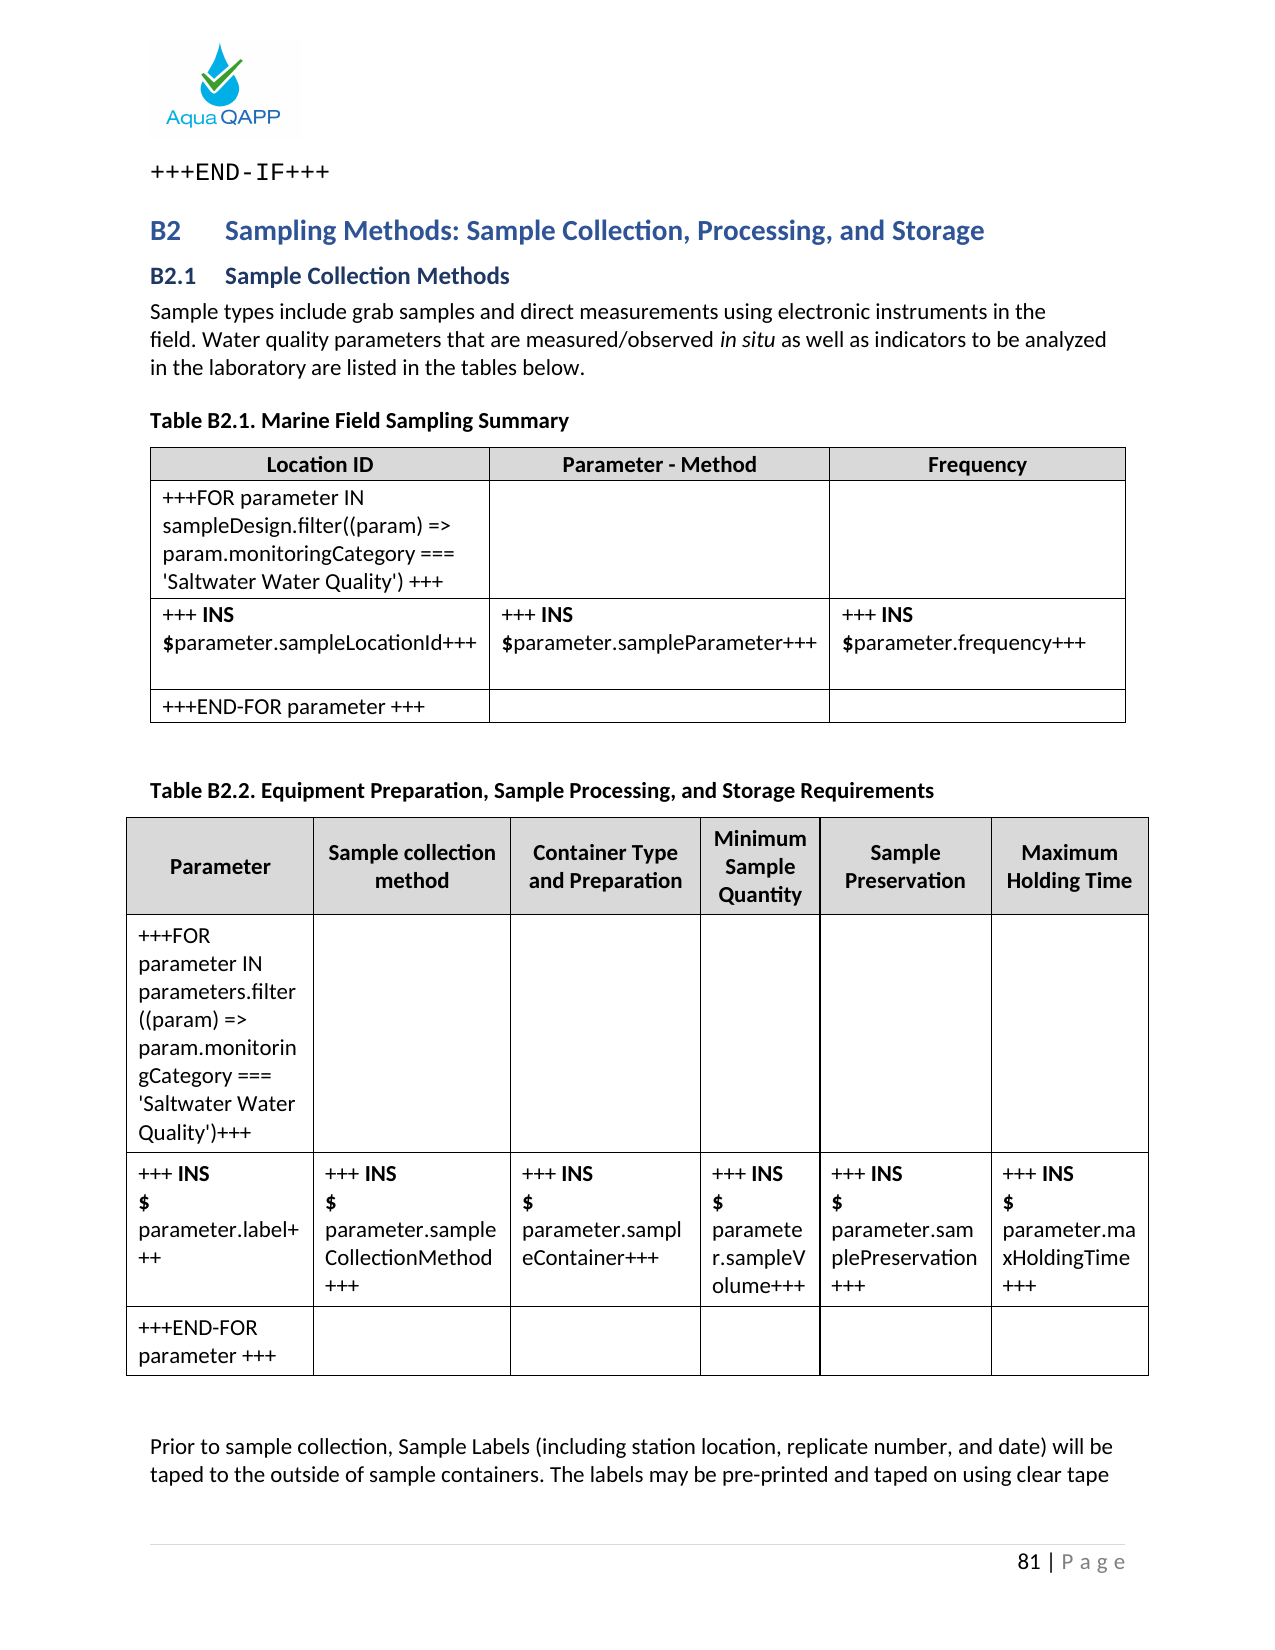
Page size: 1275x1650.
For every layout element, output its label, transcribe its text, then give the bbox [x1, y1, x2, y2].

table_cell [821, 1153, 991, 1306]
title Table B2.1. Marine Field Sampling Summary [150, 406, 1125, 434]
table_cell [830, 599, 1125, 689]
text +++END-IF+++ [150, 159, 1125, 187]
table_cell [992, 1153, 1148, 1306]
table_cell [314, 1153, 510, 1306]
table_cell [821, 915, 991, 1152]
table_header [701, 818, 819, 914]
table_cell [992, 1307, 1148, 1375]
text Sample types include grab samples and direct measurements using electronic instruments in the field. Water quality parameters that are measured/observed in situ as well as indicators to be analyzed in the laboratory are listed in the tables below. [150, 297, 1125, 381]
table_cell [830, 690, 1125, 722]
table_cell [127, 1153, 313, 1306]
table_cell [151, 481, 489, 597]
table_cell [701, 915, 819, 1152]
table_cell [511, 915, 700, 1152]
picture [150, 39, 302, 139]
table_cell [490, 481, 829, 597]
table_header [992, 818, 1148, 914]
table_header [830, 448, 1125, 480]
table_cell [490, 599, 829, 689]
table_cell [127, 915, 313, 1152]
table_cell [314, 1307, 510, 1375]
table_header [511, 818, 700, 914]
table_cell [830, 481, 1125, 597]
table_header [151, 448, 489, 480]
subtitle B2.1 Sample Collection Methods [150, 261, 1125, 291]
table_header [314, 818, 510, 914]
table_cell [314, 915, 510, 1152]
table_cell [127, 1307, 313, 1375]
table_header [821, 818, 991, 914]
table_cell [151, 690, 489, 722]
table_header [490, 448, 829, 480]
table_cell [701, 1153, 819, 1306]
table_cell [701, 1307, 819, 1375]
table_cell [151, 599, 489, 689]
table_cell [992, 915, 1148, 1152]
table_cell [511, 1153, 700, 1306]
title Table B2.2. Equipment Preparation, Sample Processing, and Storage Requirements [150, 776, 1125, 804]
subtitle B2 Sampling Methods: Sample Collection, Processing, and Storage [150, 212, 1125, 248]
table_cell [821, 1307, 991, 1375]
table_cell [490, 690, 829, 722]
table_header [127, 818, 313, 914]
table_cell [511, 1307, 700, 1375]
